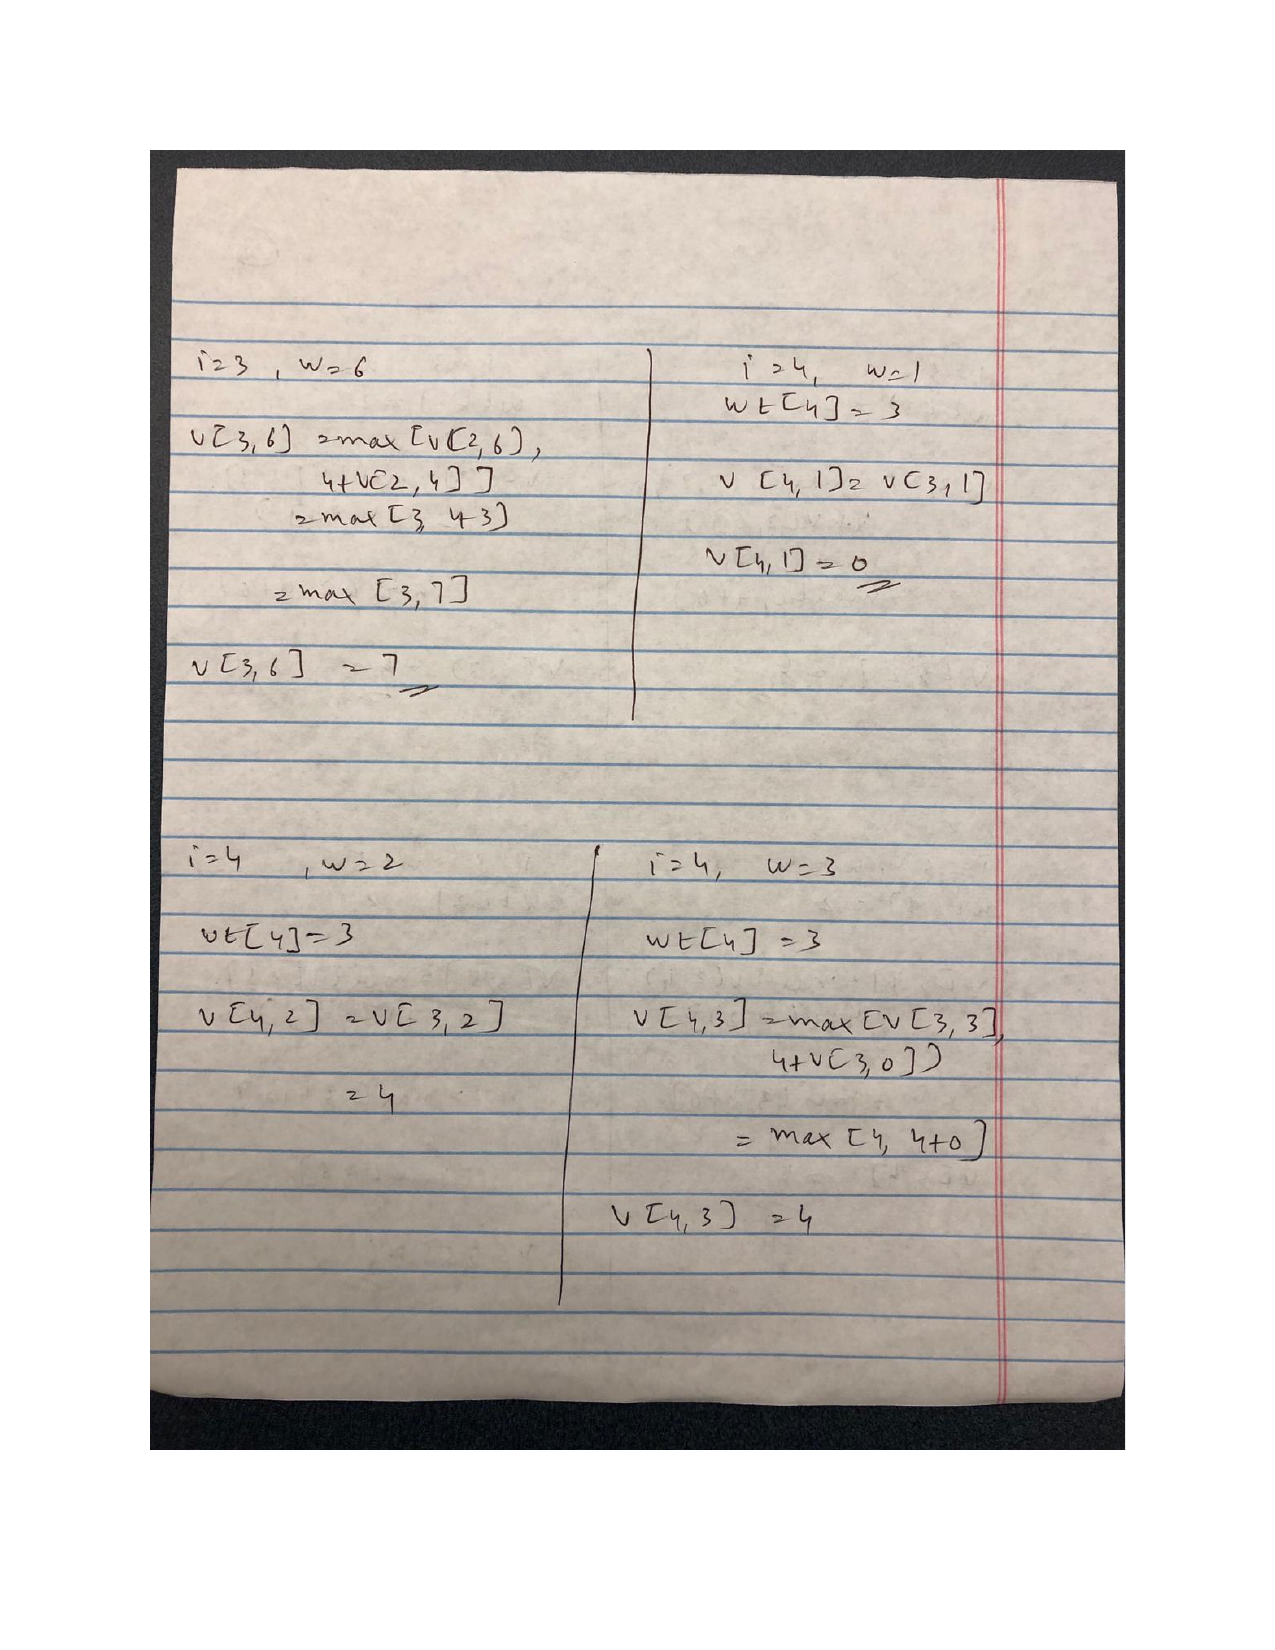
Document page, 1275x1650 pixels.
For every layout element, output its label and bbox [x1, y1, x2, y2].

picture [150, 150, 1125, 1450]
